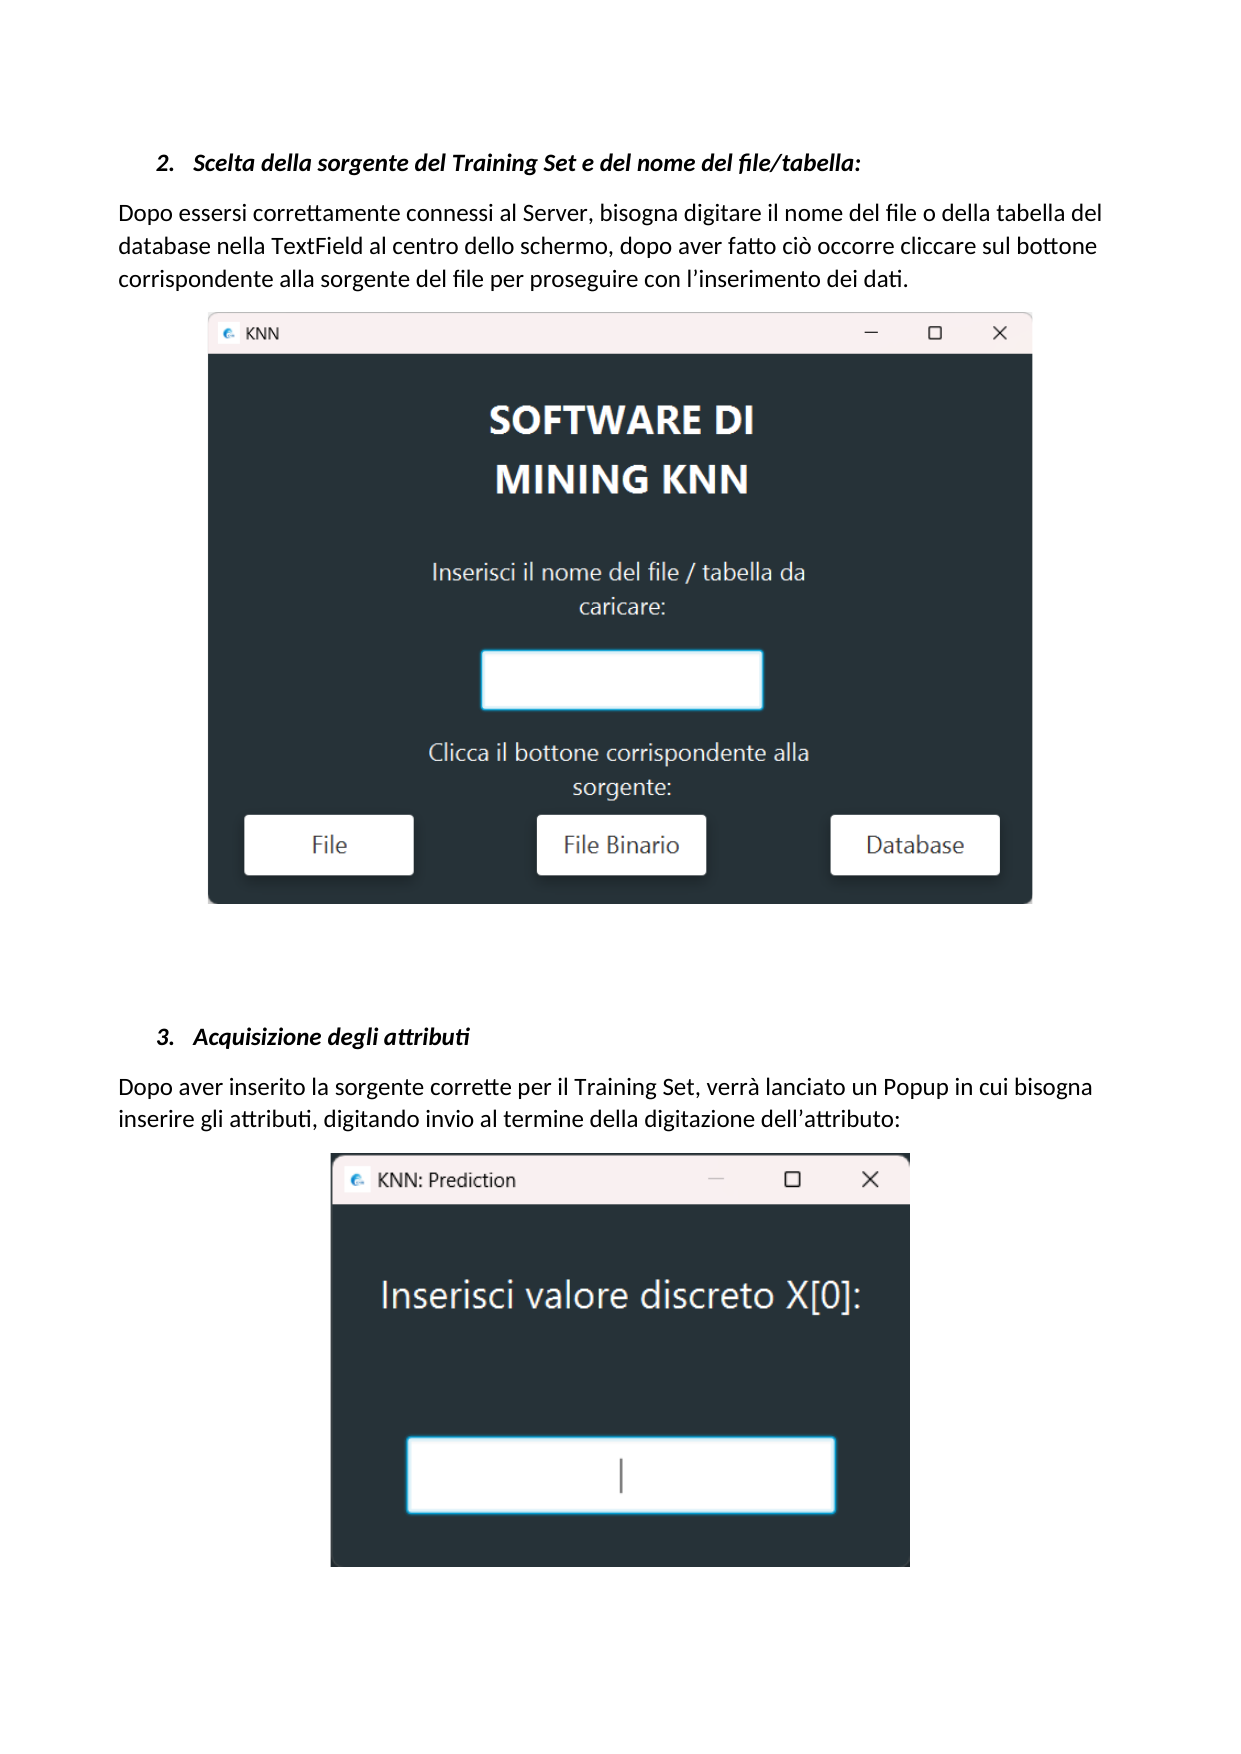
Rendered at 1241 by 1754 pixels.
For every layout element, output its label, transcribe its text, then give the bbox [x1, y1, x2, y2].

text Dopo aver inserito la sorgente corrette per il Training Set, verrà lanciato un Popup in cui bisogna inserire gli attributi, digitando invio al termine della digitazione dell’attributo: [118, 1071, 1122, 1134]
list Scelta della sorgente del Training Set e del nome del file/tabella: [156, 148, 1122, 178]
picture [330, 1153, 910, 1567]
text Dopo essersi correttamente connessi al Server, bisogna digitare il nome del file o della tabella del database nella TextField al centro dello schermo, dopo aver fatto ciò occorre cliccare sul bottone corrispondente alla sorgente del file per proseguire con l’inserimento dei dati. [118, 197, 1122, 293]
picture [207, 312, 1033, 904]
list Acquisizione degli attributi [156, 1021, 1122, 1052]
